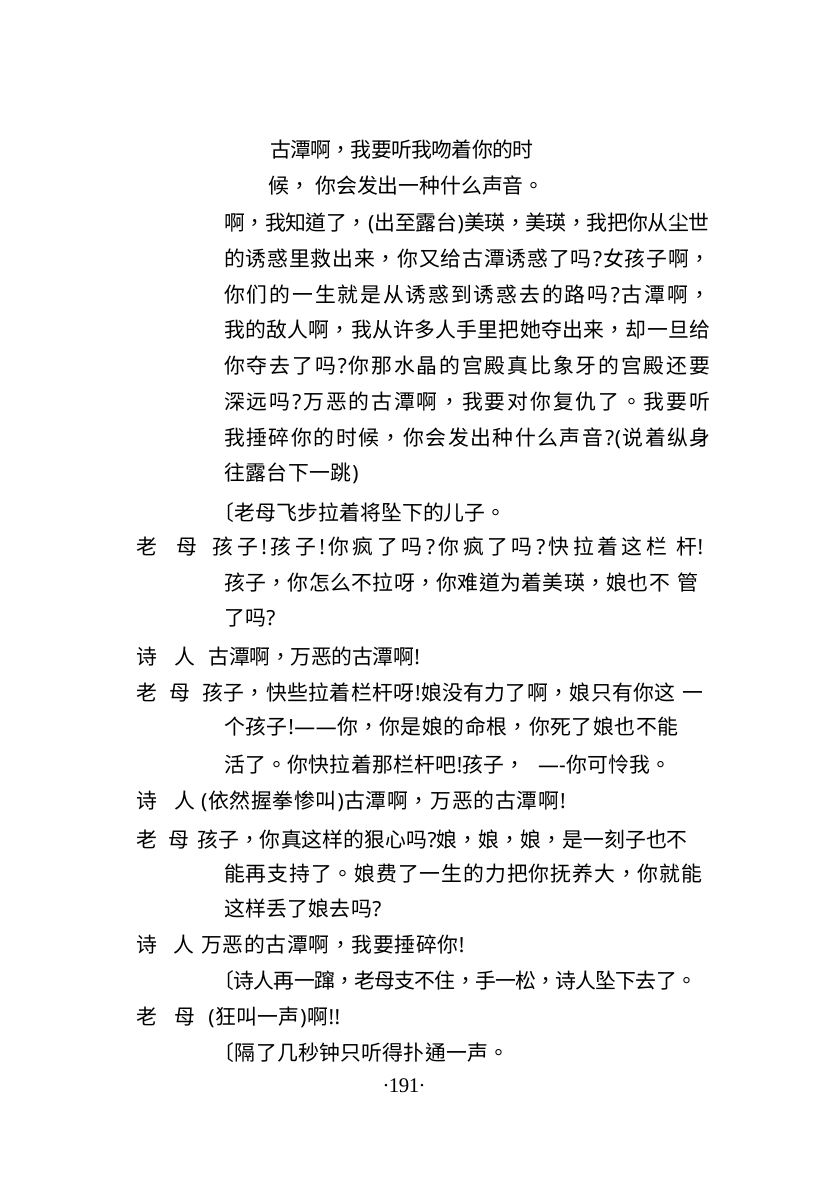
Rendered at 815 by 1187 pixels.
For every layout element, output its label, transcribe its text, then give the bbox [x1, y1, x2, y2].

text 老 母 孩子，你真这样的狠心吗?娘，娘，娘，是一刻子也不 能再支持了。娘费了一生的力把你抚养大，你就能 这样丢了娘去吗? [136, 825, 704, 923]
text 〔隔了几秒钟只听得扑通一声。 [213, 1039, 711, 1066]
text 〔老母飞步拉着将坠下的儿子。 [213, 499, 711, 526]
text 老 母 孩子，快些拉着栏杆呀!娘没有力了啊，娘只有你这 一个孩子!——你，你是娘的命根，你死了娘也不能 [136, 678, 706, 740]
text 古潭啊，我要听我吻着你的时候， 你会发出一种什么声音。 [269, 135, 573, 199]
text 诗 人 万恶的古潭啊，我要捶碎你! [136, 932, 711, 958]
text 啊，我知道了，(出至露台)美瑛，美瑛，我把你从尘世 的诱惑里救出来，你又给古潭诱惑了吗?女孩子啊， 你们的一生就是从诱惑到诱惑去的路吗?古潭啊， 我的敌人啊，我从许多人手里把她夺出来，却一旦给 你夺去了吗?你那水晶的宫殿真比象牙的宫殿还要 深远吗?万恶的古潭啊，我要对你复仇了。我要听 我捶碎你的时候，你会发出种什么声音?(说着纵身 往露台下一跳) [224, 208, 711, 487]
text 诗 人 古潭啊，万恶的古潭啊! [136, 644, 711, 669]
text 〔诗人再一蹿，老母支不住，手一松，诗人坠下去了。 老 母 (狂叫一声)啊!! [136, 966, 697, 1031]
text 活了。你快拉着那栏杆吧!孩子， —-你可怜我。 诗 人 (依然握拳惨叫)古潭啊，万恶的古潭啊! [136, 751, 686, 815]
text 老 母 孩子!孩子!你疯了吗?你疯了吗?快拉着这栏 杆!孩子，你怎么不拉呀，你难道为着美瑛，娘也不 管了吗? [136, 532, 704, 632]
